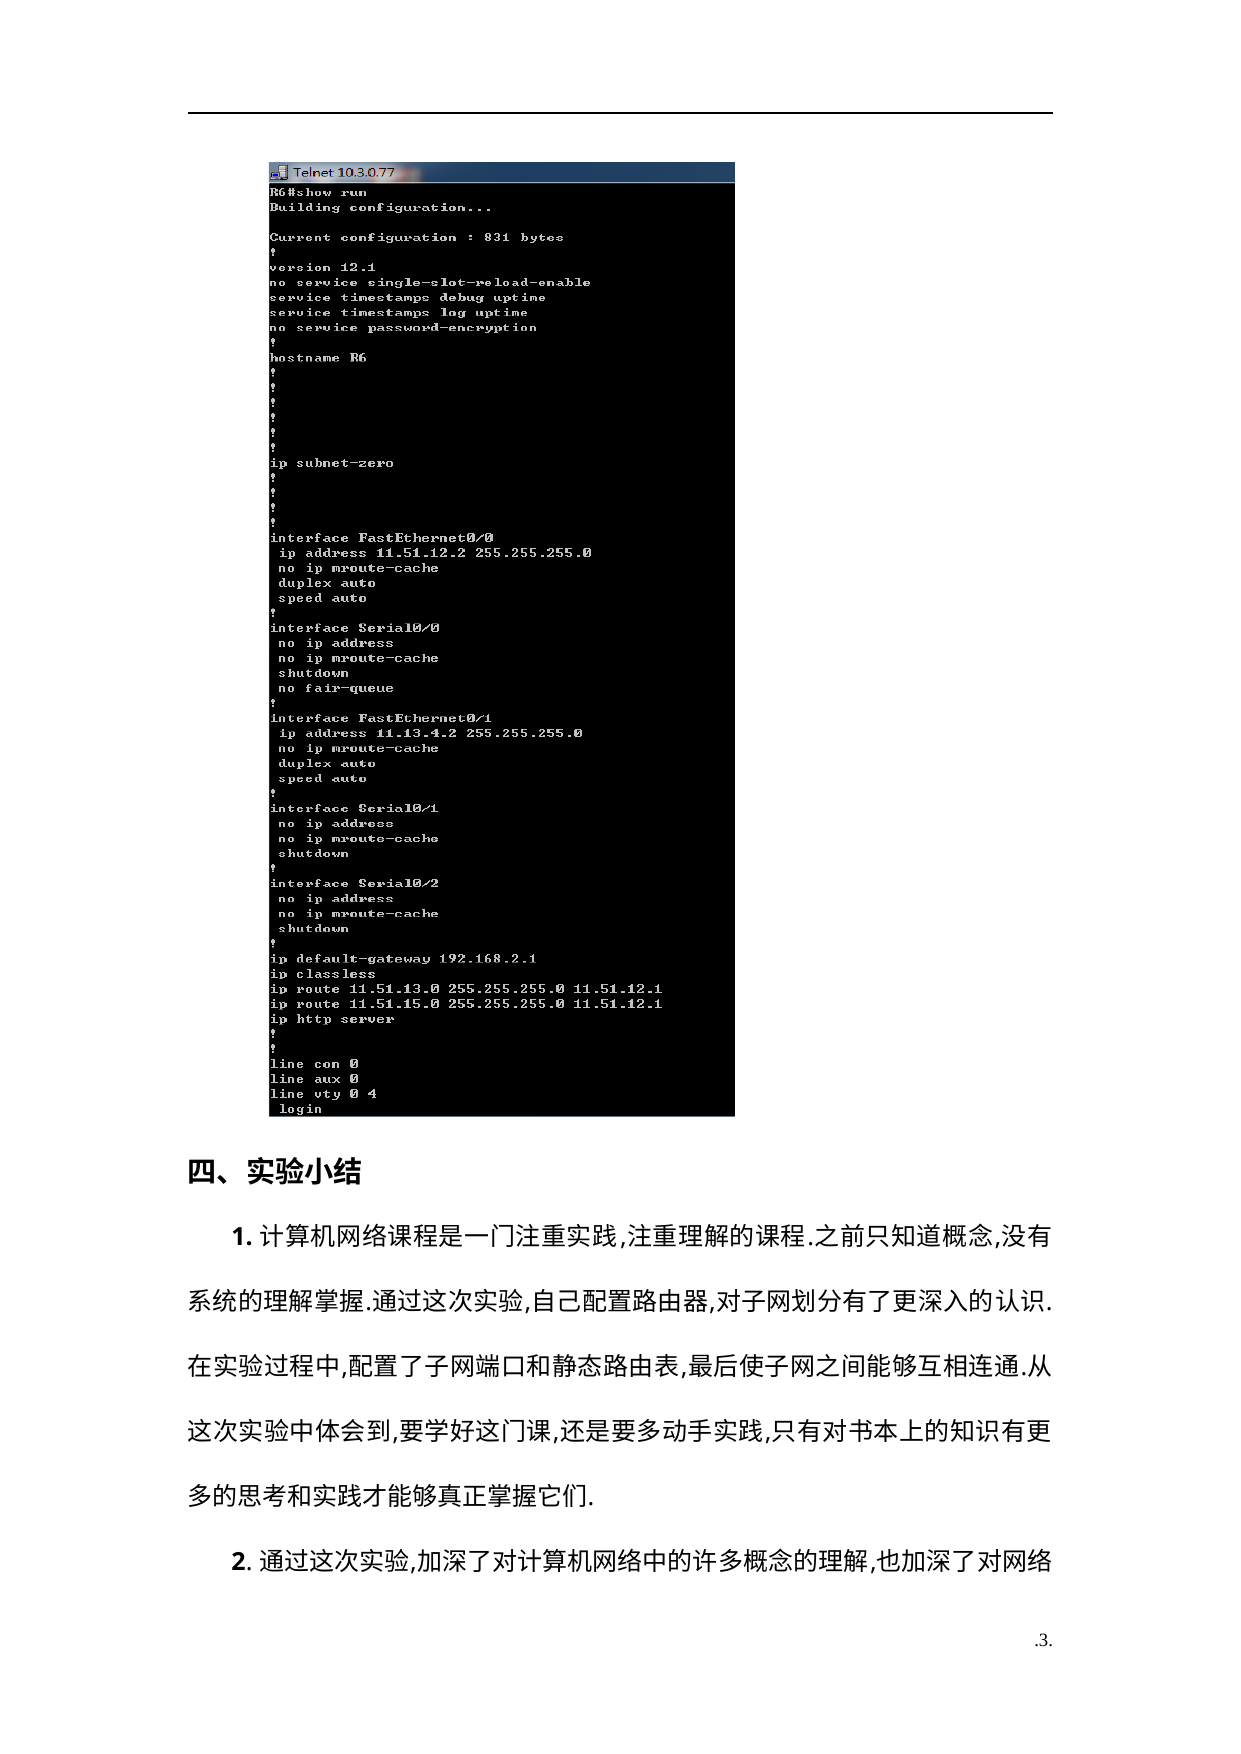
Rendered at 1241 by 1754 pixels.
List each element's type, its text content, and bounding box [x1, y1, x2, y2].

text 四、实验小结 [187, 1137, 1053, 1202]
text 1. 计算机网络课程是一门注重实践,注重理解的课程.之前只知道概念,没有系统的理解掌握.通过这次实验,自己配置路由器,对子网划分有了更深入的认识.在实验过程中,配置了子网端口和静态路由表,最后使子网之间能够互相连通.从这次实验中体会到,要学好这门课,还是要多动手实践,只有对书本上的知识有更多的思考和实践才能够真正掌握它们. [187, 1202, 1053, 1527]
picture [268, 162, 735, 1117]
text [187, 1527, 1053, 1592]
